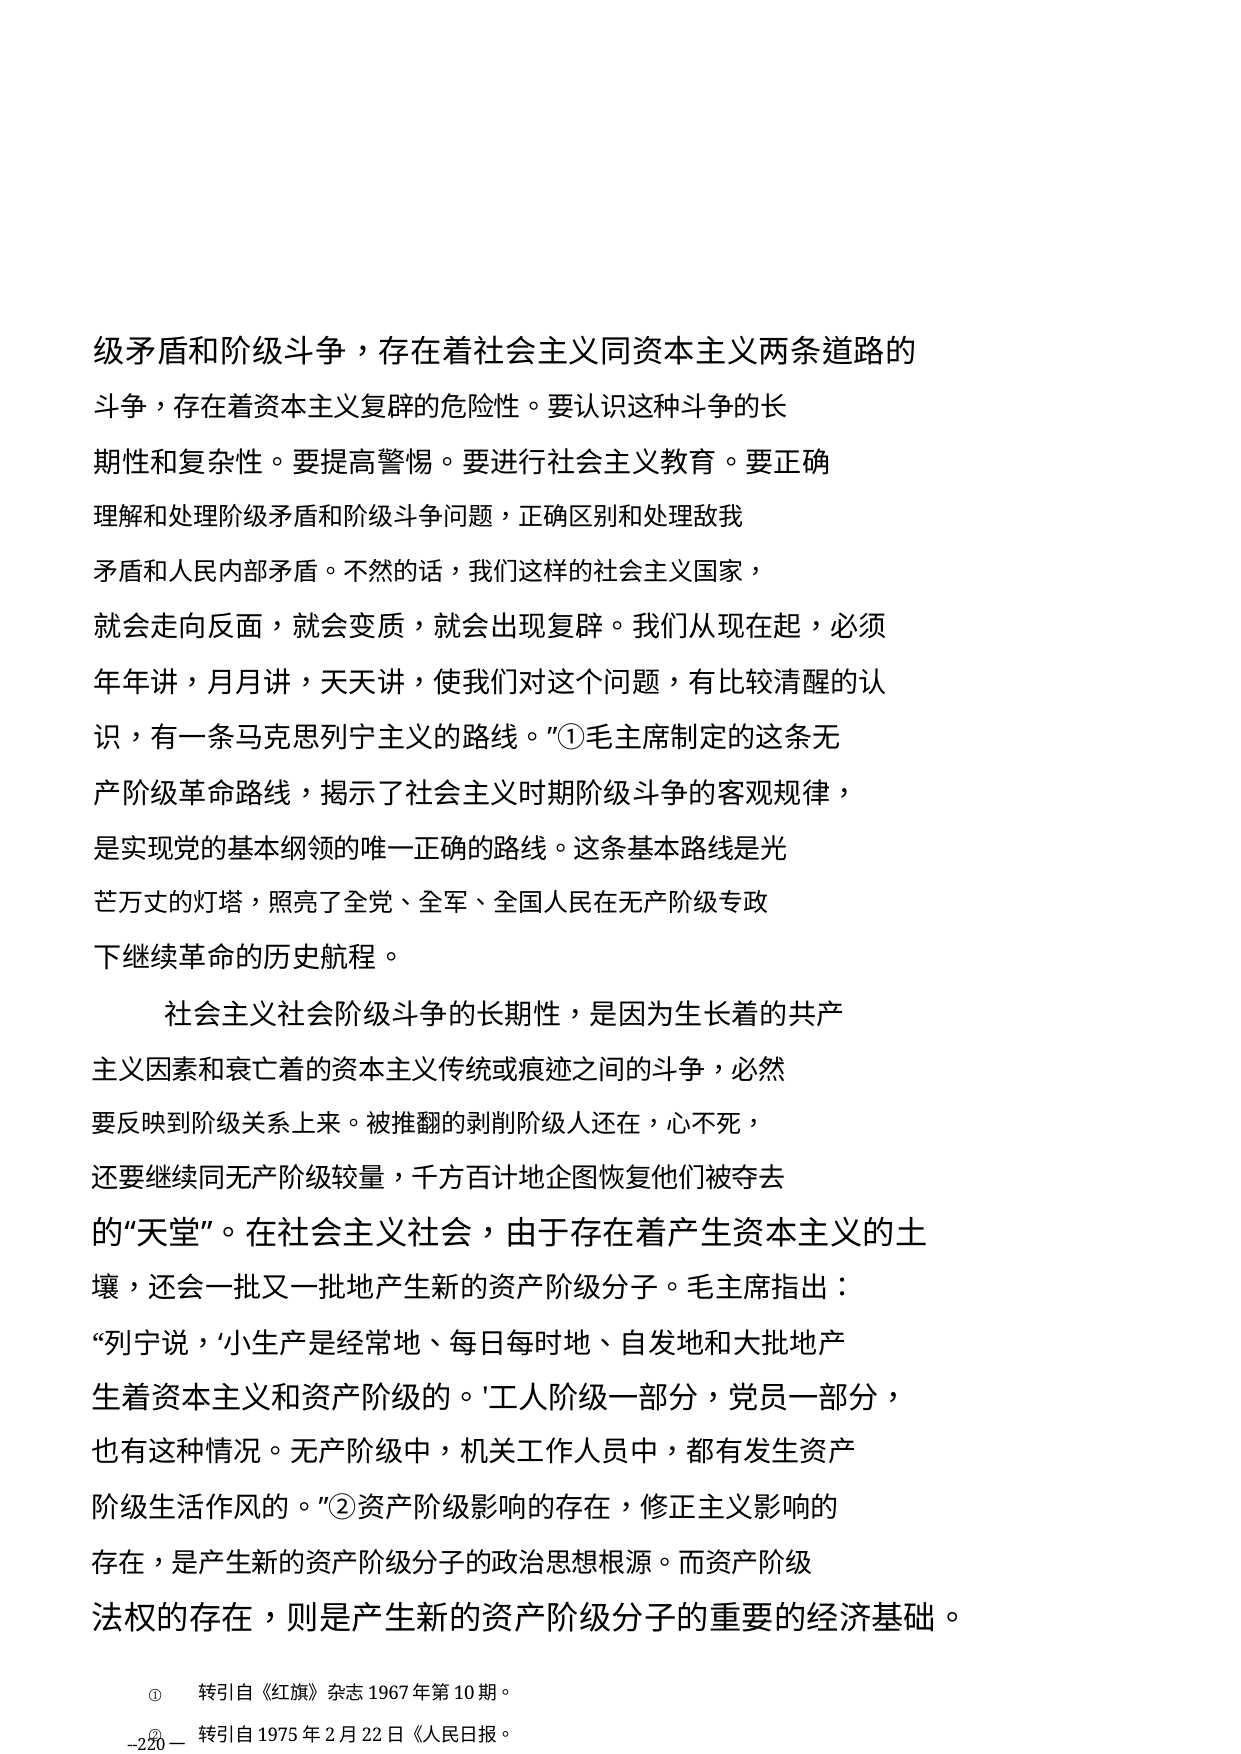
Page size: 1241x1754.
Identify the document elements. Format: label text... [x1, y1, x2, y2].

text 社会主义社会阶级斗争的长期性，是因为生长着的共产 [164, 1002, 1104, 1030]
text 期性和复杂性。要提高警惕。要进行社会主义教育。要正确 [94, 449, 1041, 478]
text 识，有一条马克思列宁主义的路线。”①毛主席制定的这条无 [94, 724, 1006, 753]
text 阶级生活作风的。”②资产阶级影响的存在，修正主义影响的 [92, 1495, 1104, 1524]
text 芒万丈的灯塔，照亮了全党、全军、全国人民在无产阶级专政 [94, 891, 1006, 916]
text 是实现党的基本纲领的唯一正确的路线。这条基本路线是光 [94, 837, 1006, 864]
text 转引自《红旗》杂志1967年第10期。 [198, 1685, 535, 1703]
text 主义因素和衰亡着的资本主义传统或痕迹之间的斗争，必然 [92, 1058, 1104, 1084]
text 级矛盾和阶级斗争，存在着社会主义同资本主义两条道路的 [94, 337, 1041, 369]
text “列宁说，‘小生产是经常地、每日每时地、自发地和大批地产 [92, 1331, 1104, 1359]
text 存在，是产生新的资产阶级分子的政治思想根源。而资产阶级 [92, 1552, 1104, 1578]
text 矛盾和人民内部矛盾。不然的话，我们这样的社会主义国家， [94, 560, 1006, 585]
text 还要继续同无产阶级较量，千方百计地企图恢复他们被夺去 [92, 1166, 1104, 1193]
text 理解和处理阶级矛盾和阶级斗争问题，正确区别和处理敌我 [94, 506, 1041, 531]
text 就会走向反面，就会变质，就会出现复辟。我们从现在起，必须 [94, 614, 1006, 642]
text ① [148, 1687, 194, 1705]
text 要反映到阶级关系上来。被推翻的剥削阶级人还在，心不死， [92, 1112, 1104, 1137]
text 斗争，存在着资本主义复辟的危险性。要认识这种斗争的长 [94, 395, 1041, 422]
text 的“天堂”。在社会主义社会，由于存在着产生资本主义的土 [92, 1218, 1104, 1251]
text 法权的存在，则是产生新的资产阶级分子的重要的经济基础。 [92, 1604, 1104, 1636]
text 下继续革命的历史航程。 [94, 945, 1006, 974]
text 壤，还会一批又一批地产生新的资产阶级分子。毛主席指出： [92, 1274, 1104, 1303]
text --220一 [127, 1737, 210, 1754]
text 转引自1975年2月22日《人民日报。 [198, 1727, 535, 1745]
text 生着资本主义和资产阶级的。'工人阶级一部分，党员一部分， [92, 1385, 1104, 1415]
text 也有这种情况。无产阶级中，机关工作人员中，都有发生资产 [92, 1439, 1104, 1467]
text 年年讲，月月讲，天天讲，使我们对这个问题，有比较清醒的认 [94, 670, 1006, 699]
text 产阶级革命路线，揭示了社会主义时期阶级斗争的客观规律， [94, 781, 1006, 809]
